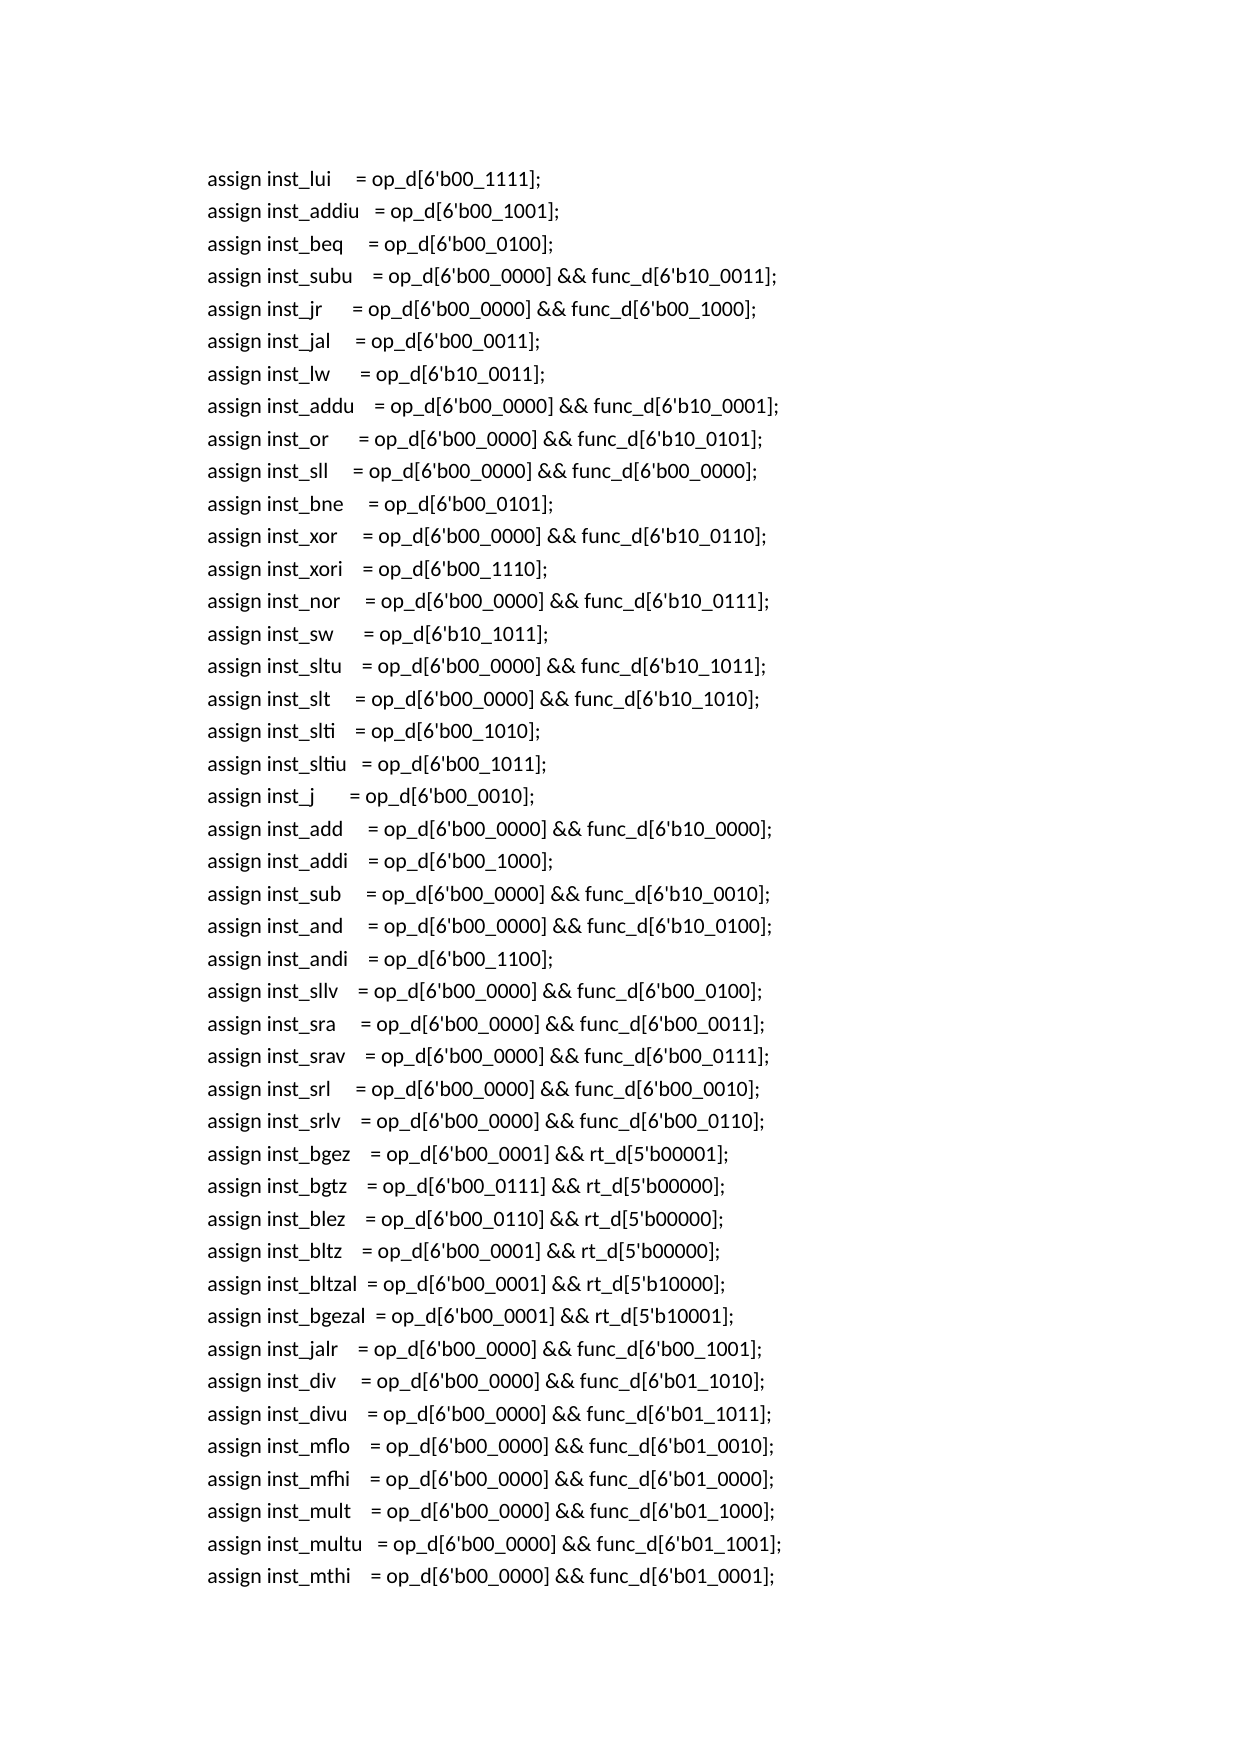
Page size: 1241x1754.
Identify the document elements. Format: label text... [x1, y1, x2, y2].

text assign inst_nor = op_d[6'b00_0000] && func_d[6'b10_0111]; [187, 584, 1053, 617]
text assign inst_multu = op_d[6'b00_0000] && func_d[6'b01_1001]; [187, 1527, 1053, 1559]
text assign inst_addiu = op_d[6'b00_1001]; [187, 194, 1053, 227]
text assign inst_slt = op_d[6'b00_0000] && func_d[6'b10_1010]; [187, 682, 1053, 714]
text assign inst_add = op_d[6'b00_0000] && func_d[6'b10_0000]; [187, 812, 1053, 844]
text assign inst_srav = op_d[6'b00_0000] && func_d[6'b00_0111]; [187, 1039, 1053, 1072]
text assign inst_bgtz = op_d[6'b00_0111] && rt_d[5'b00000]; [187, 1169, 1053, 1202]
text assign inst_lui = op_d[6'b00_1111]; [187, 162, 1053, 194]
text assign inst_mult = op_d[6'b00_0000] && func_d[6'b01_1000]; [187, 1494, 1053, 1527]
text assign inst_mthi = op_d[6'b00_0000] && func_d[6'b01_0001]; [187, 1559, 1053, 1592]
text assign inst_bne = op_d[6'b00_0101]; [187, 487, 1053, 519]
text assign inst_bgezal = op_d[6'b00_0001] && rt_d[5'b10001]; [187, 1299, 1053, 1332]
text assign inst_addu = op_d[6'b00_0000] && func_d[6'b10_0001]; [187, 389, 1053, 422]
text assign inst_sltiu = op_d[6'b00_1011]; [187, 747, 1053, 779]
text assign inst_jalr = op_d[6'b00_0000] && func_d[6'b00_1001]; [187, 1332, 1053, 1364]
text assign inst_sll = op_d[6'b00_0000] && func_d[6'b00_0000]; [187, 454, 1053, 487]
text assign inst_jr = op_d[6'b00_0000] && func_d[6'b00_1000]; [187, 292, 1053, 324]
text assign inst_lw = op_d[6'b10_0011]; [187, 357, 1053, 389]
text assign inst_div = op_d[6'b00_0000] && func_d[6'b01_1010]; [187, 1364, 1053, 1397]
text assign inst_sra = op_d[6'b00_0000] && func_d[6'b00_0011]; [187, 1007, 1053, 1039]
text assign inst_bltzal = op_d[6'b00_0001] && rt_d[5'b10000]; [187, 1267, 1053, 1299]
text assign inst_srlv = op_d[6'b00_0000] && func_d[6'b00_0110]; [187, 1104, 1053, 1137]
text assign inst_srl = op_d[6'b00_0000] && func_d[6'b00_0010]; [187, 1072, 1053, 1104]
text assign inst_xori = op_d[6'b00_1110]; [187, 552, 1053, 584]
text assign inst_sllv = op_d[6'b00_0000] && func_d[6'b00_0100]; [187, 974, 1053, 1007]
text assign inst_slti = op_d[6'b00_1010]; [187, 714, 1053, 747]
text assign inst_and = op_d[6'b00_0000] && func_d[6'b10_0100]; [187, 909, 1053, 942]
text assign inst_divu = op_d[6'b00_0000] && func_d[6'b01_1011]; [187, 1397, 1053, 1429]
text assign inst_j = op_d[6'b00_0010]; [187, 779, 1053, 812]
text assign inst_bgez = op_d[6'b00_0001] && rt_d[5'b00001]; [187, 1137, 1053, 1169]
text assign inst_sub = op_d[6'b00_0000] && func_d[6'b10_0010]; [187, 877, 1053, 909]
text assign inst_or = op_d[6'b00_0000] && func_d[6'b10_0101]; [187, 422, 1053, 454]
text assign inst_sw = op_d[6'b10_1011]; [187, 617, 1053, 649]
text assign inst_sltu = op_d[6'b00_0000] && func_d[6'b10_1011]; [187, 649, 1053, 682]
text assign inst_addi = op_d[6'b00_1000]; [187, 844, 1053, 877]
text assign inst_mflo = op_d[6'b00_0000] && func_d[6'b01_0010]; [187, 1429, 1053, 1462]
text assign inst_andi = op_d[6'b00_1100]; [187, 942, 1053, 974]
text assign inst_jal = op_d[6'b00_0011]; [187, 324, 1053, 357]
text assign inst_subu = op_d[6'b00_0000] && func_d[6'b10_0011]; [187, 259, 1053, 292]
text assign inst_xor = op_d[6'b00_0000] && func_d[6'b10_0110]; [187, 519, 1053, 552]
text assign inst_blez = op_d[6'b00_0110] && rt_d[5'b00000]; [187, 1202, 1053, 1234]
text assign inst_mfhi = op_d[6'b00_0000] && func_d[6'b01_0000]; [187, 1462, 1053, 1494]
text assign inst_beq = op_d[6'b00_0100]; [187, 227, 1053, 259]
text assign inst_bltz = op_d[6'b00_0001] && rt_d[5'b00000]; [187, 1234, 1053, 1267]
